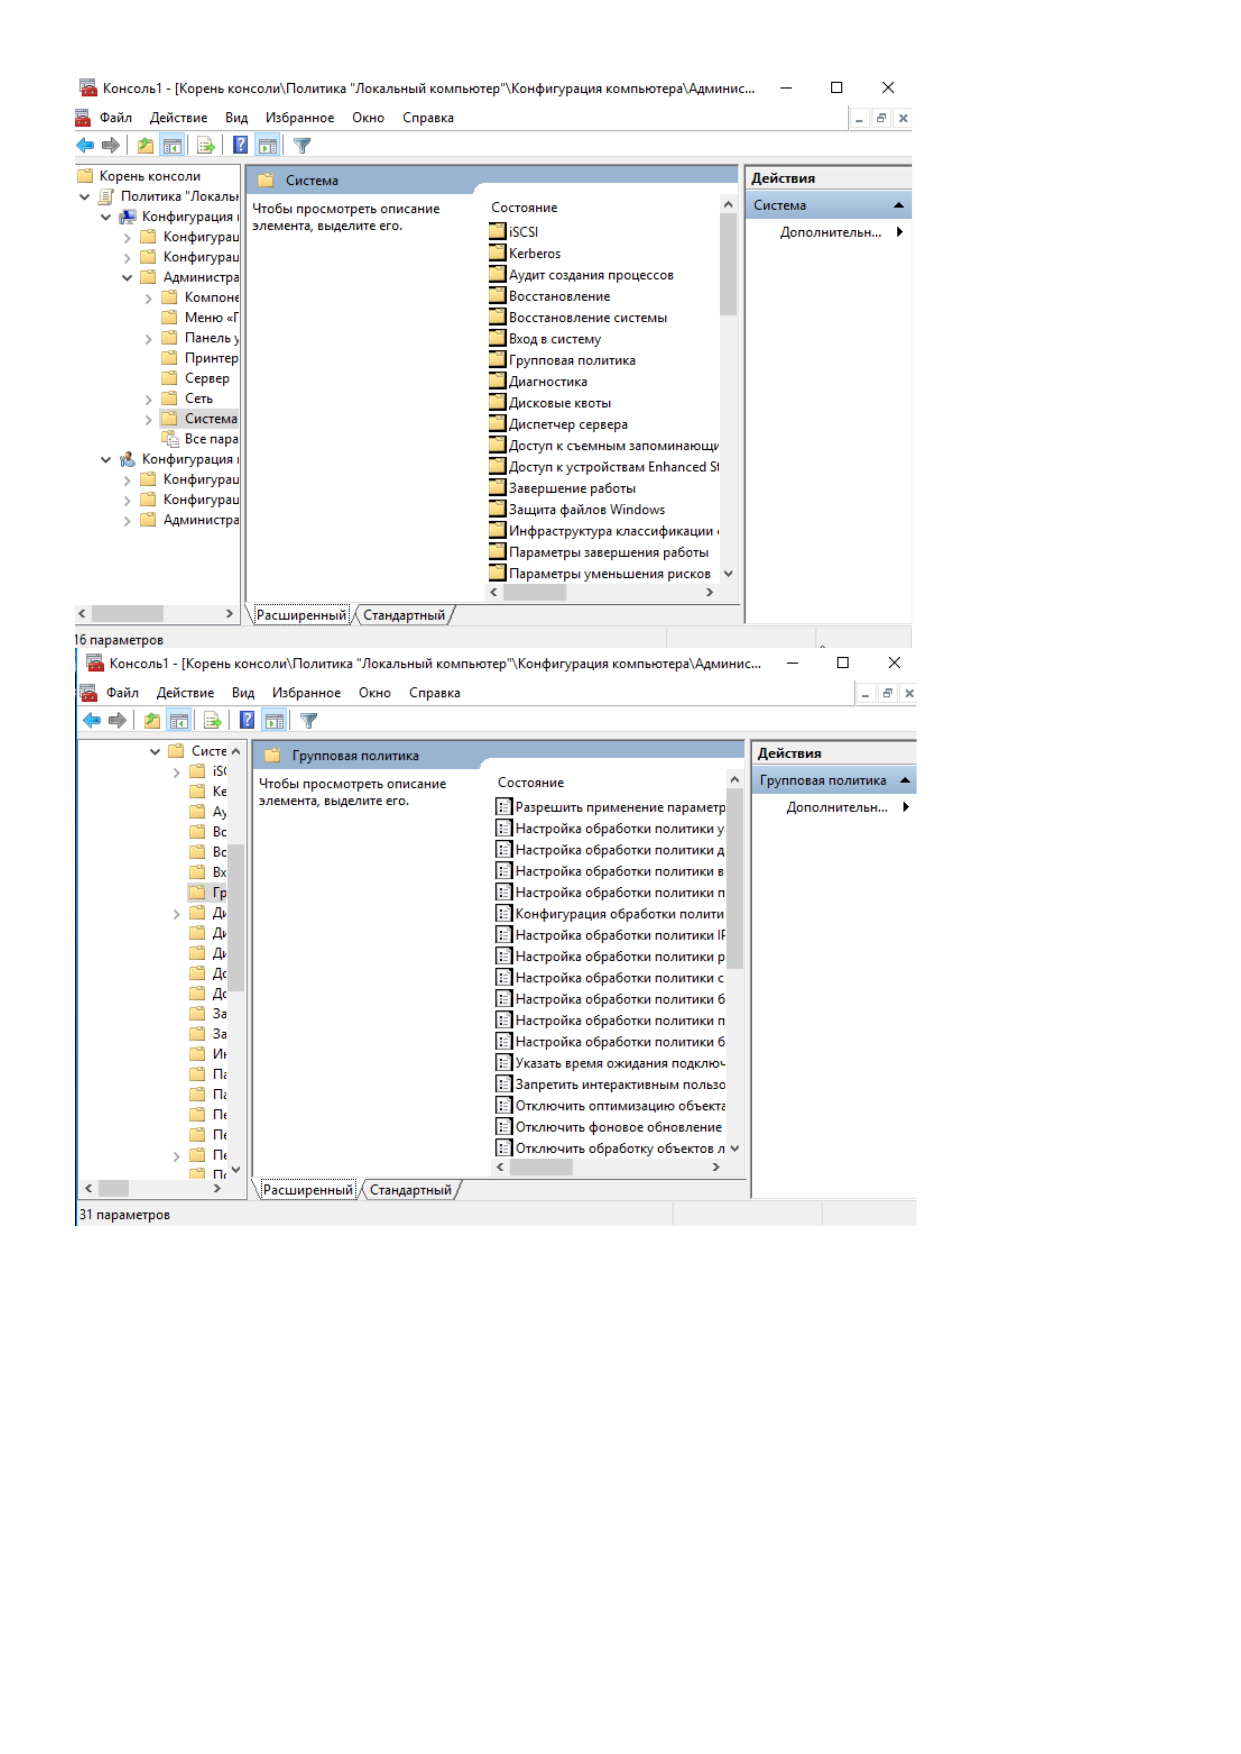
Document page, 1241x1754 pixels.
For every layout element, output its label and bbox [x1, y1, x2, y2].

picture [75, 75, 917, 1226]
